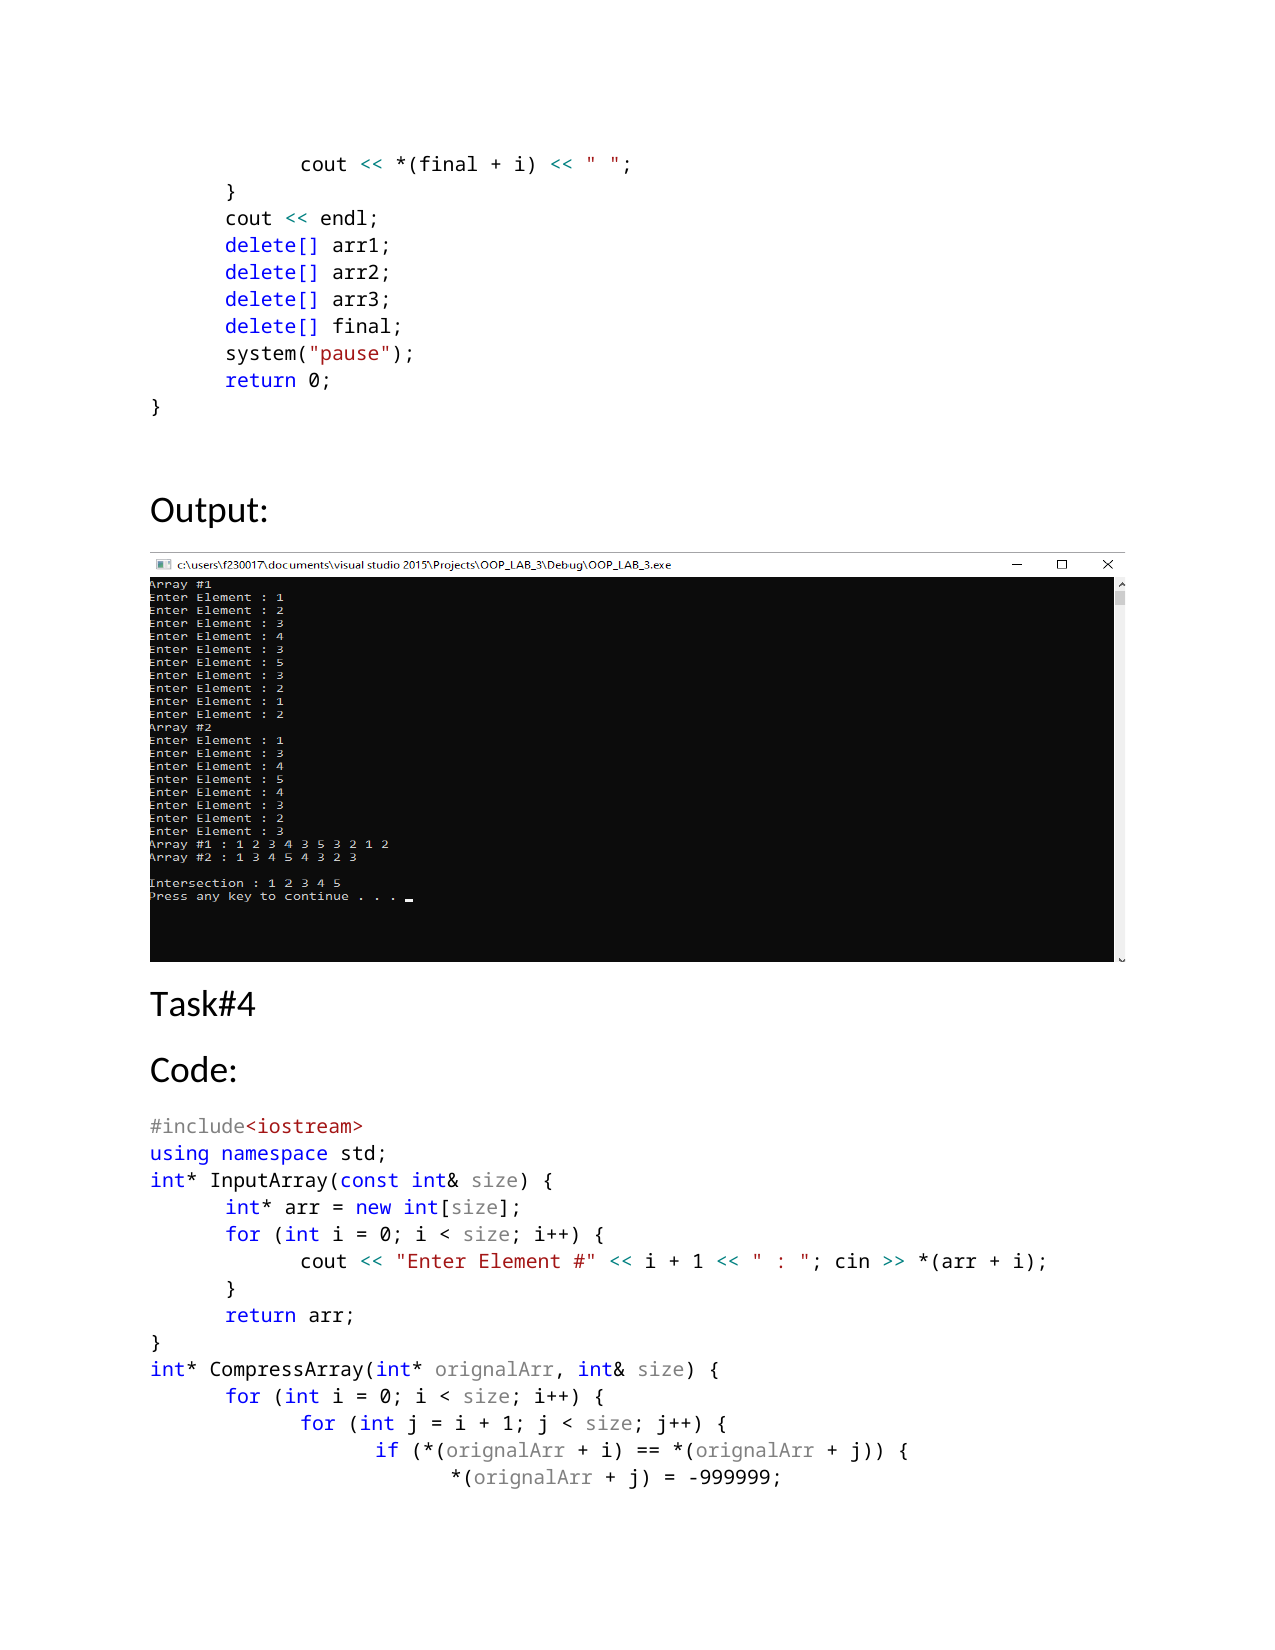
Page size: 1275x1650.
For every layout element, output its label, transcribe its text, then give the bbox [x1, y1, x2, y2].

text using namespace std; [150, 1139, 1125, 1167]
text #include<iostream> [150, 1113, 1125, 1139]
text *(orignalArr + j) = -999999; [150, 1463, 1125, 1490]
text for (int j = i + 1; j < size; j++) { [150, 1409, 1125, 1436]
text } [150, 177, 1125, 204]
text int* CompressArray(int* orignalArr, int& size) { [150, 1355, 1125, 1382]
text delete[] arr1; [150, 231, 1125, 258]
text Task#4 [150, 980, 1125, 1026]
picture [150, 552, 1125, 962]
text if (*(orignalArr + i) == *(orignalArr + j)) { [150, 1436, 1125, 1463]
text Output: [150, 486, 1125, 532]
text int* arr = new int[size]; [150, 1193, 1125, 1221]
text for (int i = 0; i < size; i++) { [150, 1382, 1125, 1409]
text cout << *(final + i) << " "; [150, 150, 1125, 177]
text } [150, 1328, 1125, 1355]
text return 0; [150, 366, 1125, 393]
text } [150, 393, 1125, 420]
text cout << endl; [150, 204, 1125, 231]
text for (int i = 0; i < size; i++) { [150, 1221, 1125, 1247]
text } [150, 1274, 1125, 1301]
text delete[] arr2; [150, 258, 1125, 285]
text system("pause"); [150, 339, 1125, 366]
text int* InputArray(const int& size) { [150, 1167, 1125, 1193]
text return arr; [150, 1301, 1125, 1328]
text Code: [150, 1046, 1125, 1092]
text cout << "Enter Element #" << i + 1 << " : "; cin >> *(arr + i); [150, 1247, 1125, 1274]
text delete[] arr3; [150, 285, 1125, 312]
text delete[] final; [150, 312, 1125, 339]
